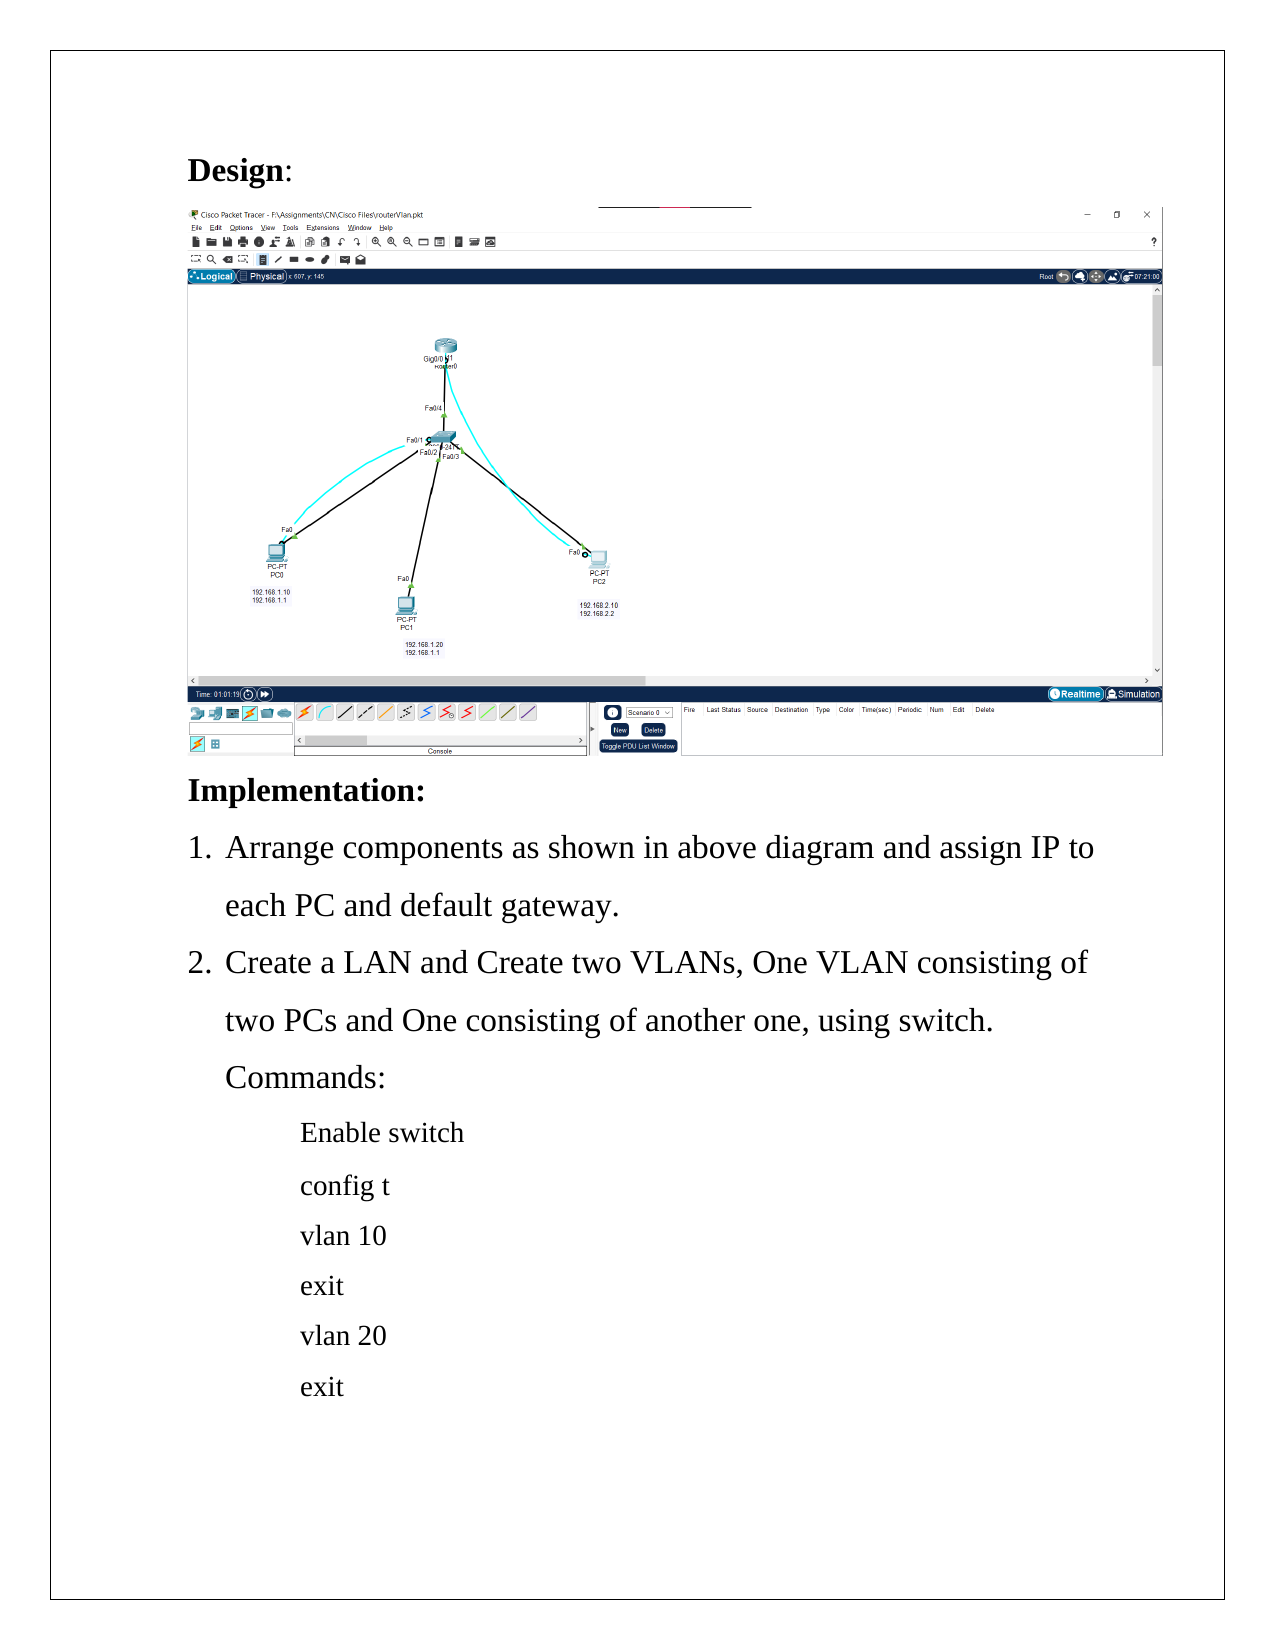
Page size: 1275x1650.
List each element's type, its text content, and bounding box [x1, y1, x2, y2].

list vlan 20 [225, 1318, 1125, 1352]
list exit [225, 1369, 1125, 1402]
list exit [225, 1268, 1125, 1302]
list Create a LAN and Create two VLANs, One VLAN consisting of two PCs and One consisting of another one, using switch. [187, 942, 1125, 1038]
list Commands: [225, 1057, 1125, 1096]
picture [187, 207, 1163, 756]
text Implementation: [187, 770, 1125, 808]
list vlan 10 [225, 1218, 1125, 1251]
list Arrange components as shown in above diagram and assign IP to each PC and default gateway. [187, 827, 1125, 923]
list Enable switch [225, 1115, 1125, 1148]
picture [224, 274, 232, 279]
text Design: [187, 150, 1125, 188]
list config t [225, 1168, 1125, 1201]
